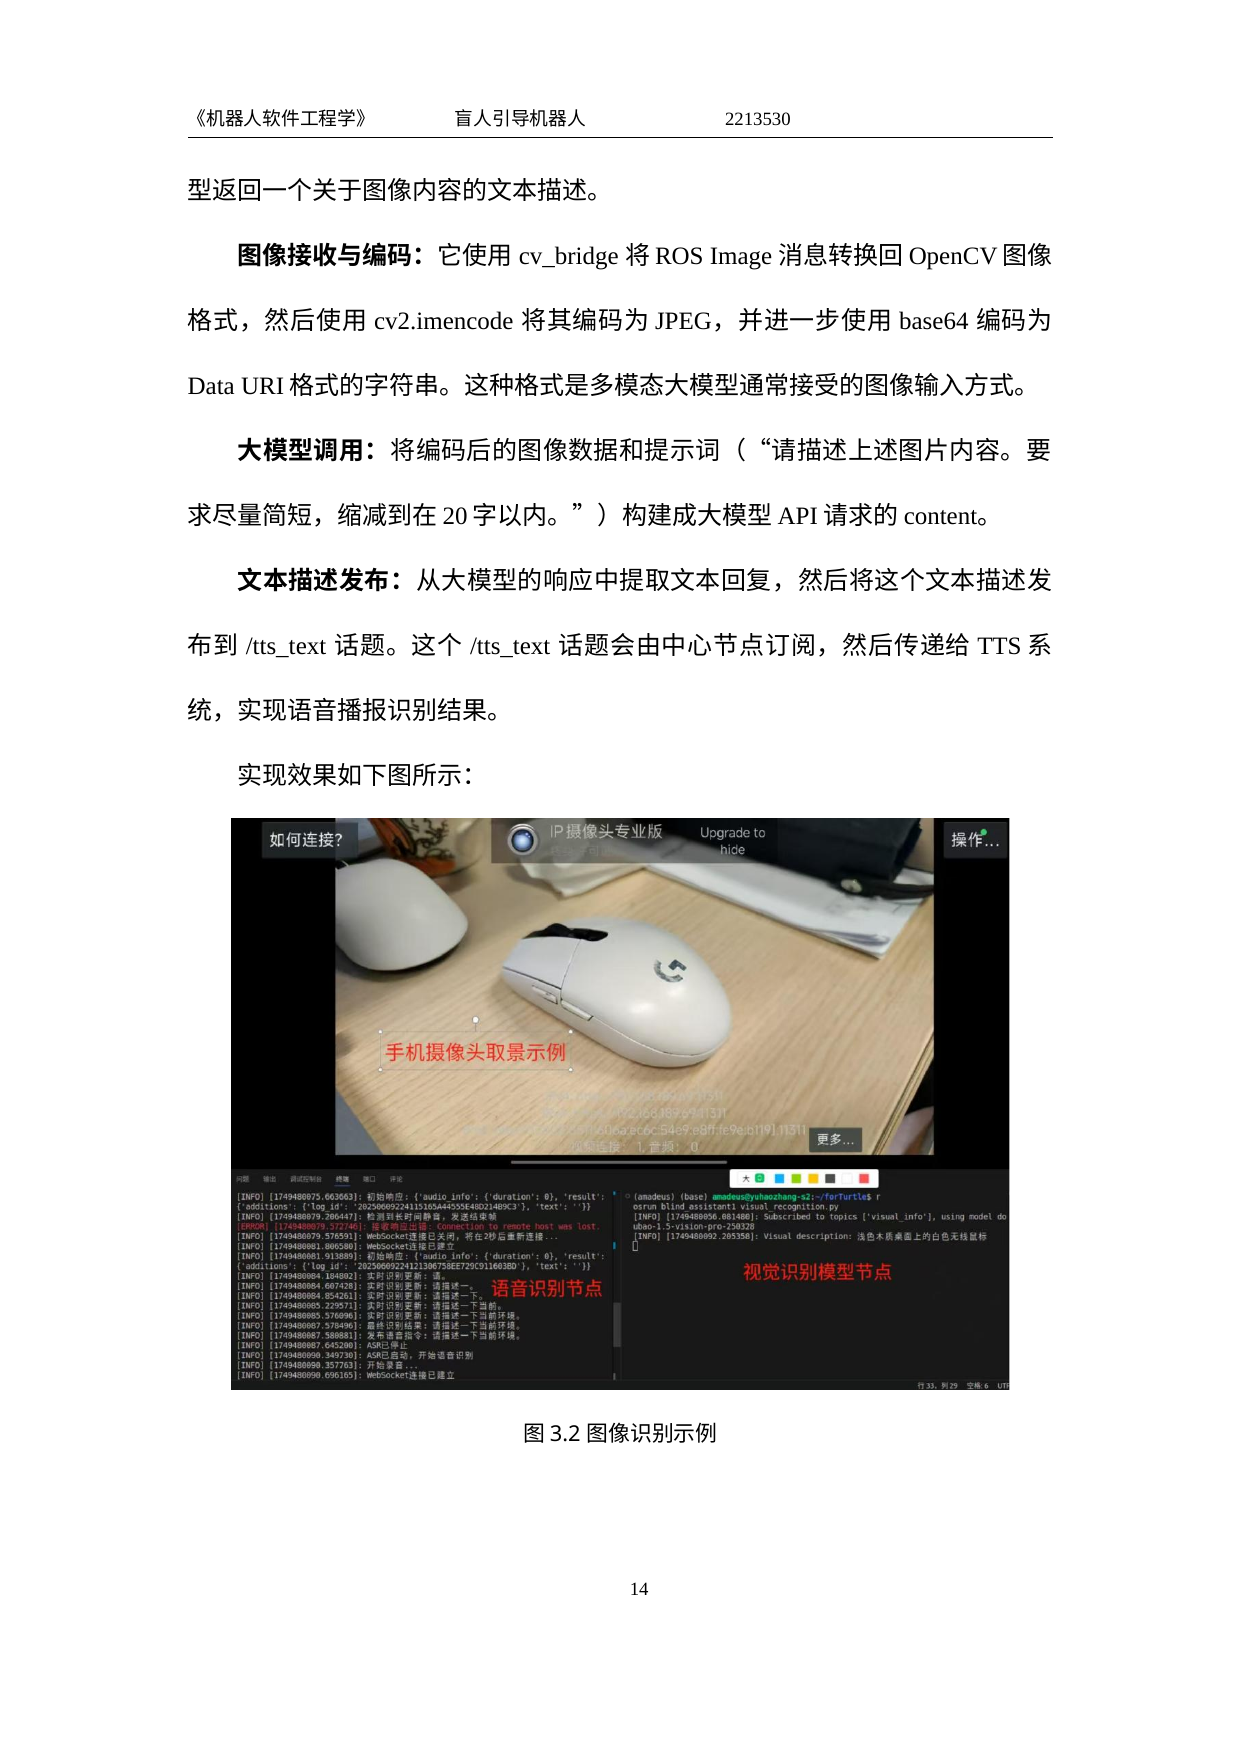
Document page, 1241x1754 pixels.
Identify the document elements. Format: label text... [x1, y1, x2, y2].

text 图 3.2 图像识别示例 [187, 1416, 1053, 1448]
text 图像接收与编码：它使用 cv_bridge 将ROS Image 消息转换回OpenCV图像格式，然后使用 cv2.imencode 将其编码为JPEG，并进一步使用 base64 编码为Data URI格式的字符串。这种格式是多模态大模型通常接受的图像输入方式。 [187, 221, 1053, 416]
picture [231, 818, 1010, 1390]
text 大模型调用：将编码后的图像数据和提示词（“请描述上述图片内容。要求尽量简短，缩减到在20字以内。”）构建成大模型API请求的 content。 [187, 416, 1053, 546]
text 文本描述发布：从大模型的响应中提取文本回复，然后将这个文本描述发布到 /tts_text 话题。这个 /tts_text 话题会由中心节点订阅，然后传递给TTS系统，实现语音播报识别结果。 [187, 546, 1053, 741]
text 实现效果如下图所示： [187, 741, 1053, 806]
text 原理：订阅 /visual_info 话题上的图像数据。当接收到图像时，将其转换为Base64编码的JPEG格式，然后作为输入发送给多模态大模型进行分析。大模型返回一个关于图像内容的文本描述。 [187, 156, 1053, 221]
